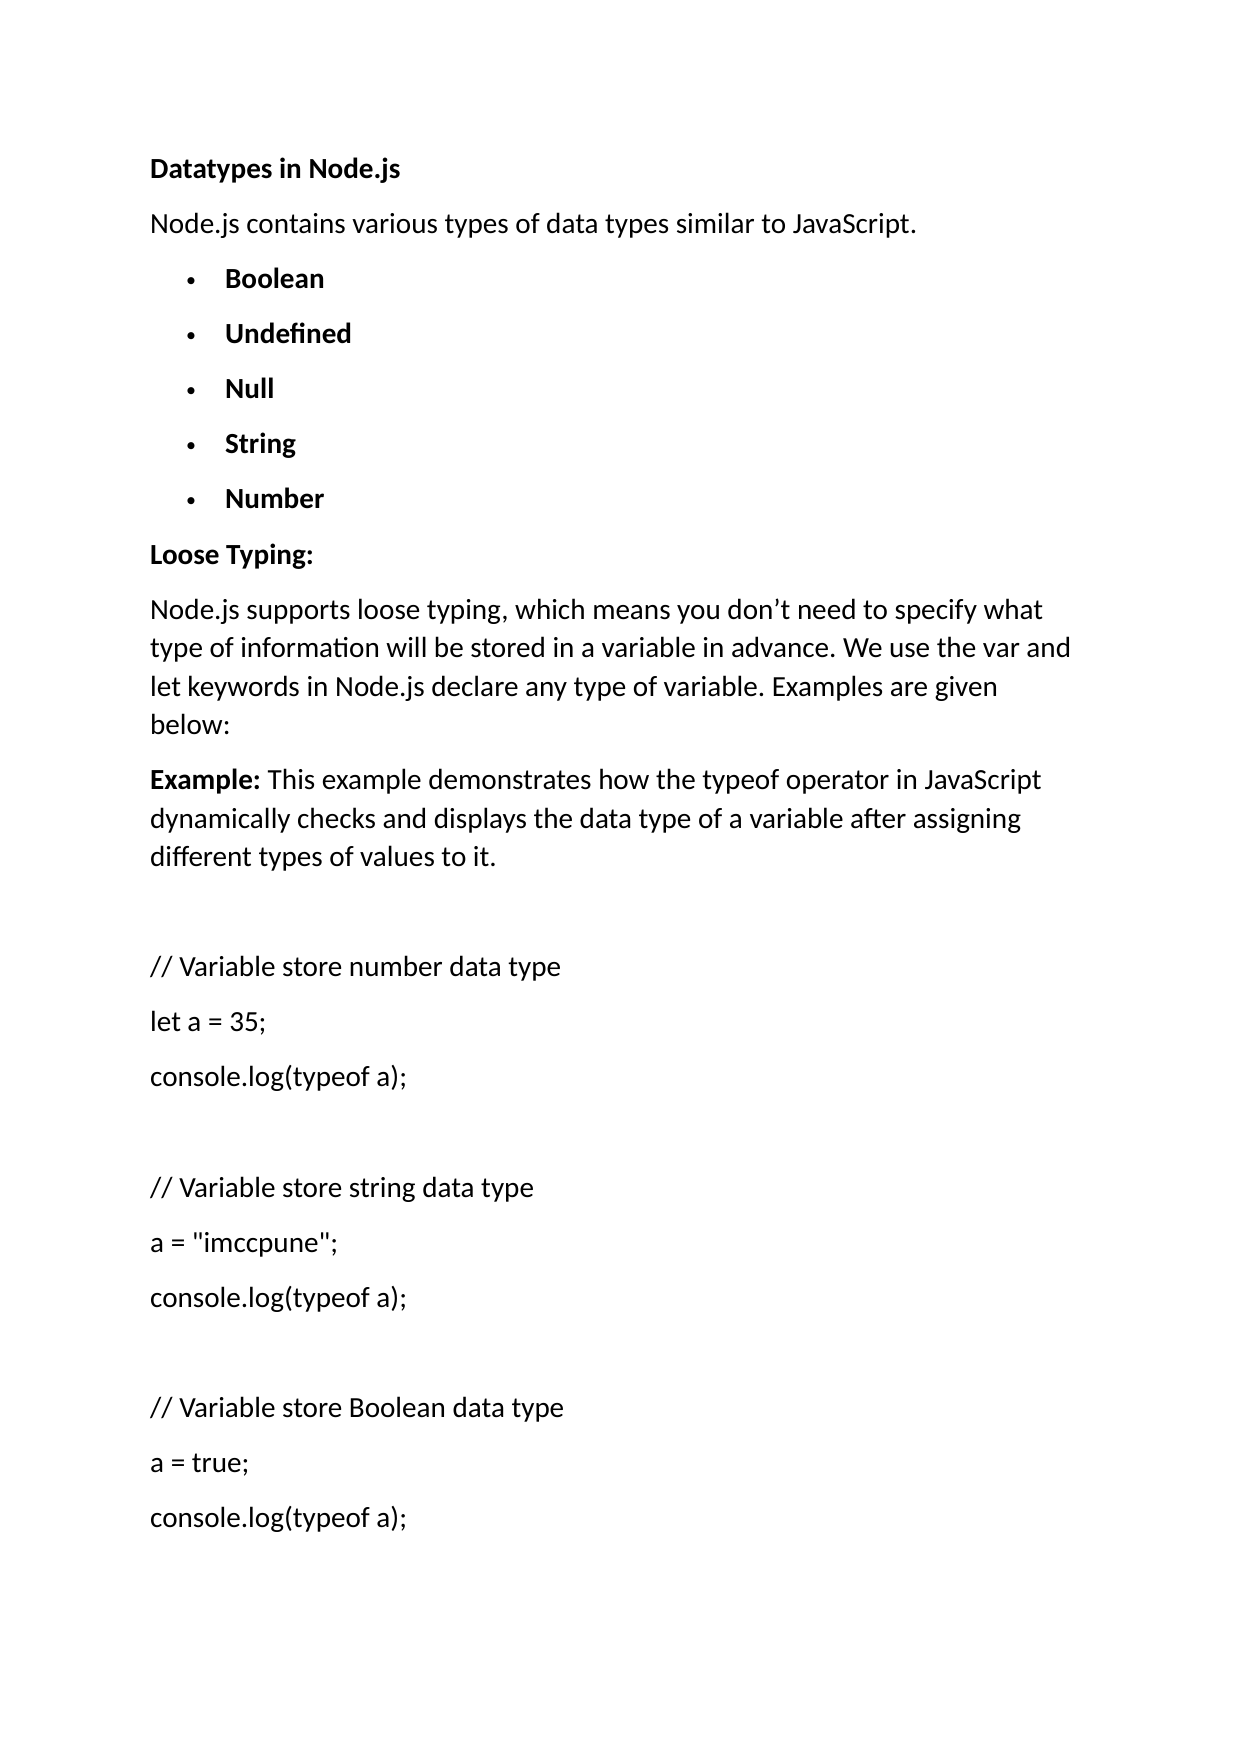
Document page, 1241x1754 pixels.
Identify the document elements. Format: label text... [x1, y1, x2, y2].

list Boolean [187, 260, 1090, 296]
text Node.js supports loose typing, which means you don’t need to specify what type of information will be stored in a variable in advance. We use the var and let keywords in Node.js declare any type of variable. Examples are given below: [150, 591, 1090, 742]
text // Variable store Boolean data type [150, 1389, 1090, 1425]
text Node.js contains various types of data types similar to JavaScript. [150, 205, 1090, 241]
text // Variable store number data type [150, 948, 1090, 984]
list Undefined [187, 315, 1090, 351]
text Example: This example demonstrates how the typeof operator in JavaScript dynamically checks and displays the data type of a variable after assigning different types of values to it. [150, 761, 1090, 874]
text Datatypes in Node.js [150, 150, 1090, 186]
text console.log(typeof a); [150, 1058, 1090, 1094]
text a = "imccpune"; [150, 1224, 1090, 1259]
text a = true; [150, 1444, 1090, 1480]
list String [187, 426, 1090, 461]
text console.log(typeof a); [150, 1279, 1090, 1314]
text console.log(typeof a); [150, 1499, 1090, 1535]
text let a = 35; [150, 1003, 1090, 1039]
text Loose Typing: [150, 536, 1090, 571]
text // Variable store string data type [150, 1169, 1090, 1204]
list Null [187, 370, 1090, 406]
list Number [187, 481, 1090, 516]
